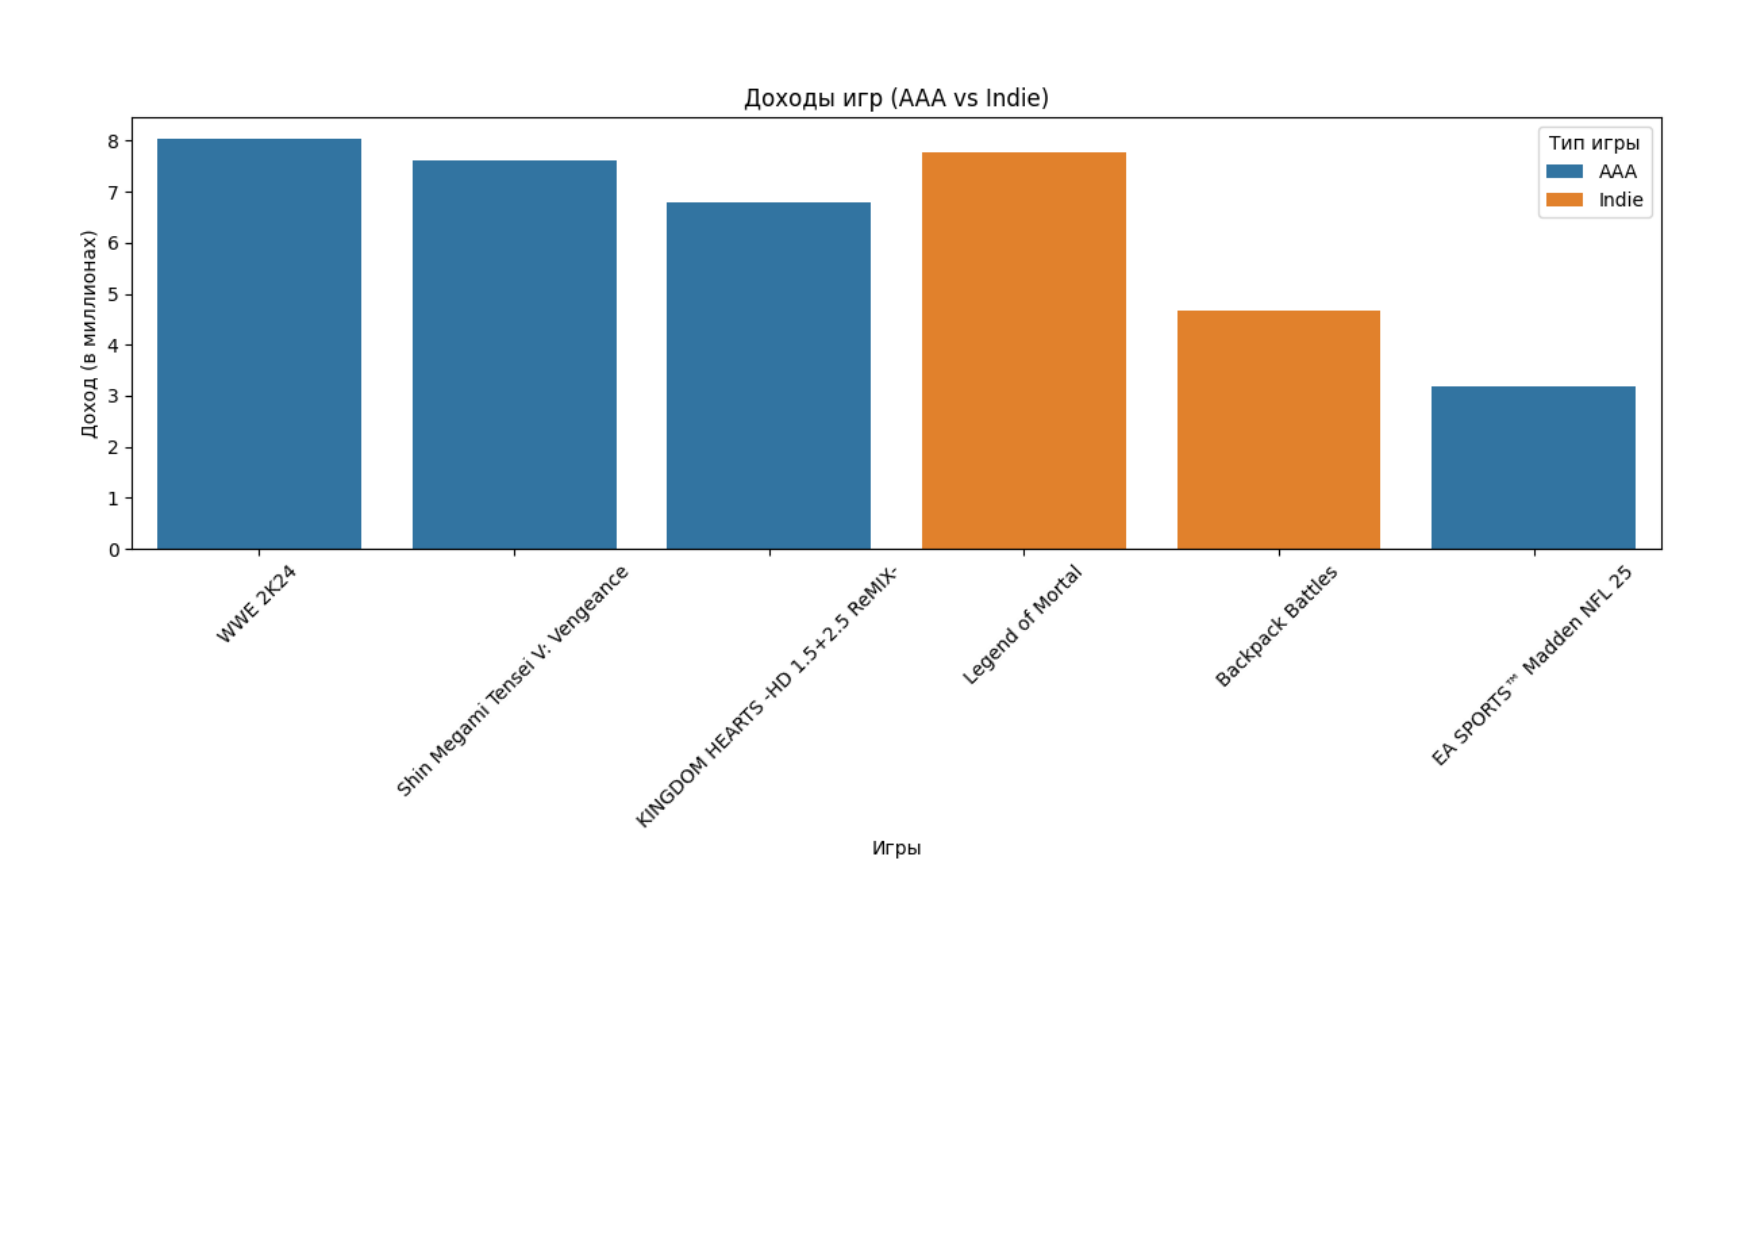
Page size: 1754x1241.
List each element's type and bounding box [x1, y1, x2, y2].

picture [75, 75, 1679, 879]
